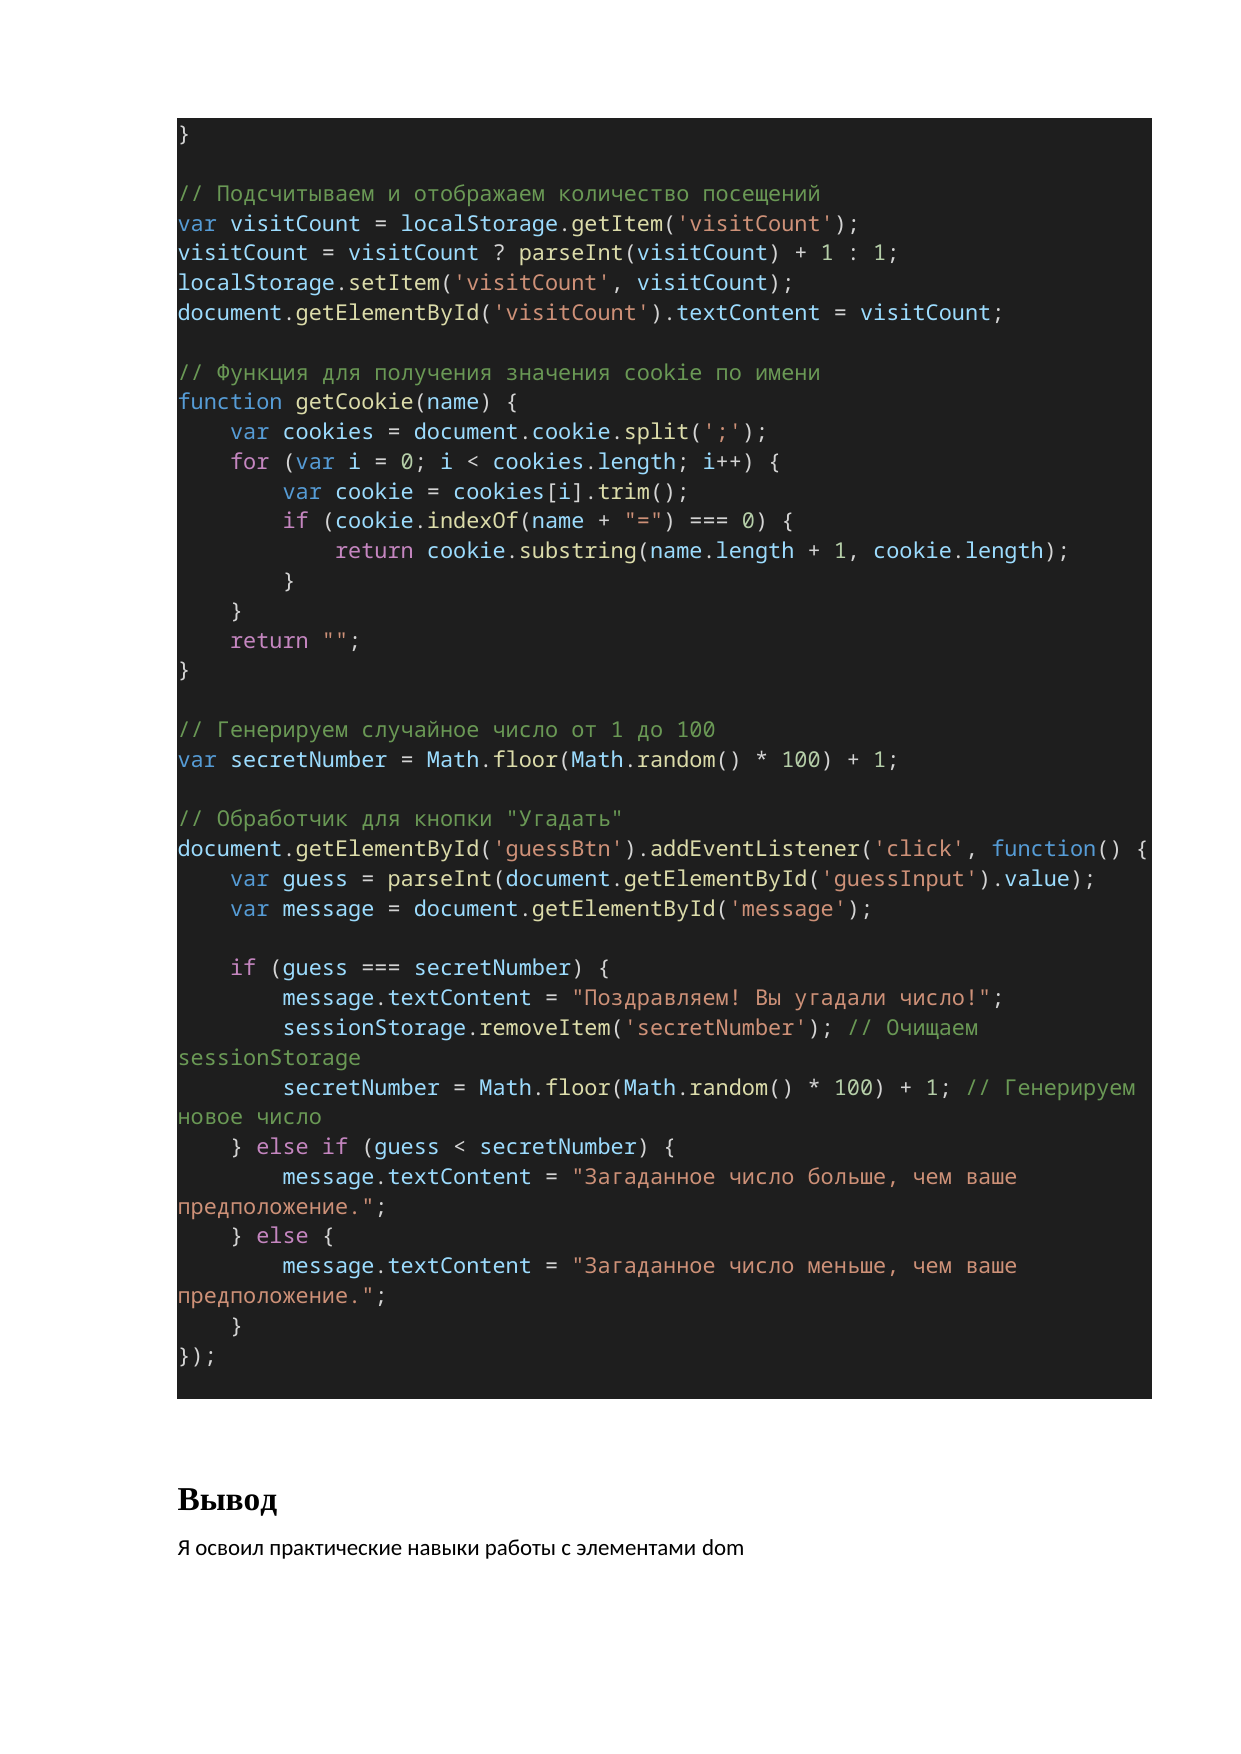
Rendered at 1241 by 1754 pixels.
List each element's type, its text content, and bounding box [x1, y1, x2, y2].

text visitCount = visitCount ? parseInt(visitCount) + 1 : 1; [177, 237, 1152, 267]
text secretNumber = Math.floor(Math.random() * 100) + 1; // Генерируем новое число [177, 1071, 1152, 1131]
text document.getElementById('guessBtn').addEventListener('click', function() { [177, 833, 1152, 863]
text } [177, 595, 1152, 624]
text return ""; [177, 624, 1152, 654]
text message.textContent = "Загаданное число меньше, чем ваше предположение."; [177, 1250, 1152, 1310]
text } else if (guess < secretNumber) { [177, 1131, 1152, 1161]
text // Обработчик для кнопки "Угадать" [177, 803, 1152, 833]
text message.textContent = "Поздравляем! Вы угадали число!"; [177, 982, 1152, 1012]
text Я освоил практические навыки работы с элементами dom [177, 1533, 1152, 1561]
text } [177, 1310, 1152, 1339]
text if (guess === secretNumber) { [177, 952, 1152, 982]
text return cookie.substring(name.length + 1, cookie.length); [177, 535, 1152, 565]
text } [177, 118, 1152, 148]
text var cookies = document.cookie.split(';'); [177, 416, 1152, 446]
text function getCookie(name) { [177, 386, 1152, 416]
text var guess = parseInt(document.getElementById('guessInput').value); [177, 863, 1152, 893]
text localStorage.setItem('visitCount', visitCount); [177, 267, 1152, 297]
text // Генерируем случайное число от 1 до 100 [177, 714, 1152, 744]
text var message = document.getElementById('message'); [177, 893, 1152, 922]
text var visitCount = localStorage.getItem('visitCount'); [177, 207, 1152, 237]
text if (cookie.indexOf(name + "=") === 0) { [177, 505, 1152, 535]
text }); [177, 1339, 1152, 1369]
text } [177, 654, 1152, 684]
subtitle Вывод [177, 1479, 1152, 1518]
text document.getElementById('visitCount').textContent = visitCount; [177, 297, 1152, 327]
text // Подсчитываем и отображаем количество посещений [177, 178, 1152, 207]
text message.textContent = "Загаданное число больше, чем ваше предположение."; [177, 1161, 1152, 1220]
text for (var i = 0; i < cookies.length; i++) { [177, 446, 1152, 476]
text } [177, 565, 1152, 595]
text } else { [177, 1220, 1152, 1250]
text var secretNumber = Math.floor(Math.random() * 100) + 1; [177, 744, 1152, 773]
text // Функция для получения значения cookie по имени [177, 356, 1152, 386]
text sessionStorage.removeItem('secretNumber'); // Очищаем sessionStorage [177, 1012, 1152, 1071]
text var cookie = cookies[i].trim(); [177, 476, 1152, 505]
